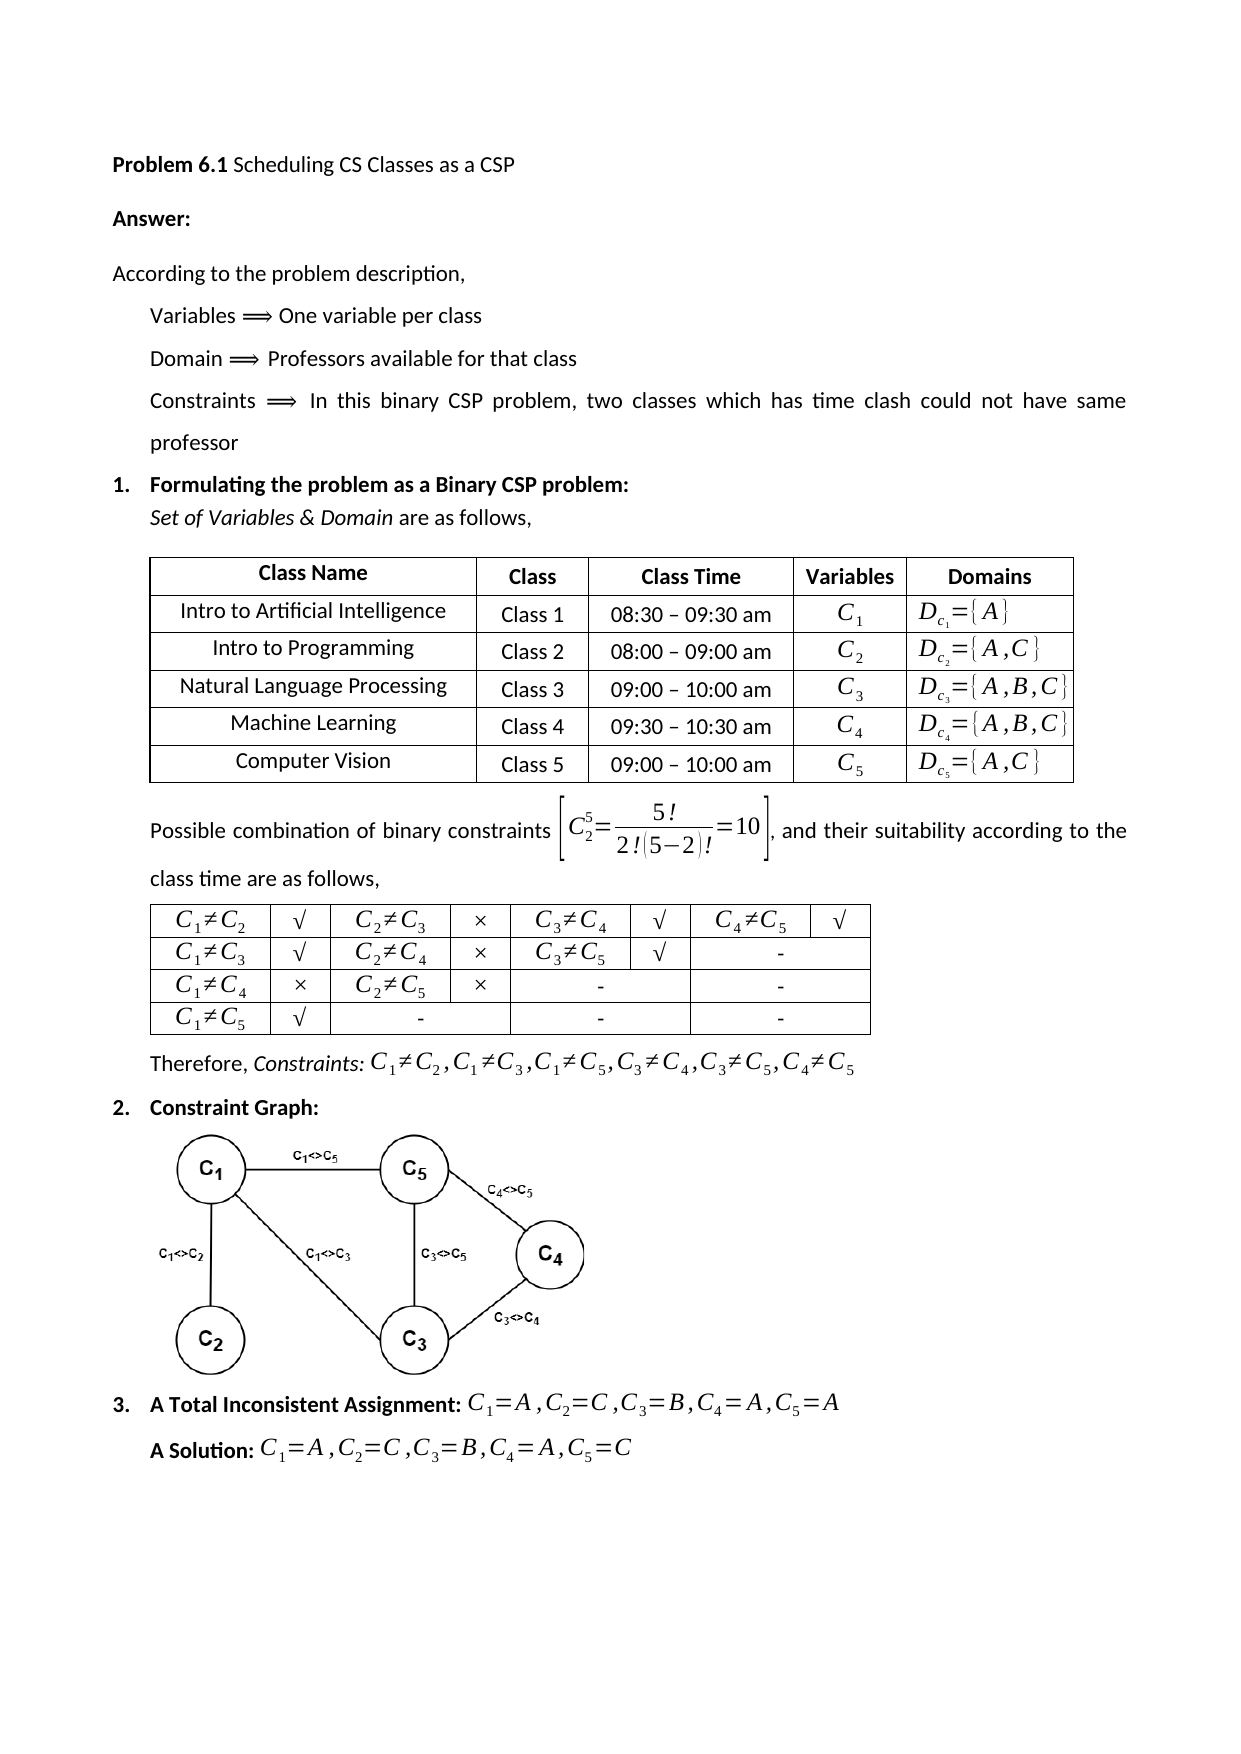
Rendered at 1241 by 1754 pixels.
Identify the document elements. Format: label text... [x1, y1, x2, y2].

picture [150, 1134, 585, 1375]
table_cell Class 1 [477, 596, 588, 632]
table_cell [151, 1003, 270, 1034]
table_cell [331, 938, 450, 969]
table_cell - [691, 1003, 870, 1034]
table_cell - [691, 970, 870, 1002]
table_header Domains [907, 558, 1073, 595]
table_cell 09:30 – 10:30 am [589, 708, 793, 745]
table_cell 08:00 – 09:00 am [589, 633, 793, 670]
table_cell 08:30 – 09:30 am [589, 596, 793, 632]
table_cell Class 3 [477, 671, 588, 707]
table_cell [451, 970, 510, 1002]
table_cell 09:00 – 10:00 am [589, 671, 793, 707]
list Possible combination of binary constraints , and their suitability according to the class time are as follows, [150, 796, 1128, 892]
table_header [511, 905, 630, 937]
text Domain ⟹ Professors available for that class [150, 343, 1128, 372]
table_header Class Name [151, 558, 476, 595]
table_cell [907, 633, 1073, 670]
table_header [691, 905, 810, 937]
table_cell Intro to Artificial Intelligence [151, 596, 476, 632]
table_cell [151, 938, 270, 969]
table_cell [151, 970, 270, 1002]
table_cell 09:00 – 10:00 am [589, 746, 793, 782]
table_cell [331, 970, 450, 1002]
table_header [271, 905, 330, 937]
text Variables ⟹ One variable per class [150, 301, 1128, 329]
table_header [331, 905, 450, 937]
table_header Class Time [589, 558, 793, 595]
table_cell Class 2 [477, 633, 588, 670]
text Problem 6.1 Scheduling CS Classes as a CSP [112, 150, 1128, 178]
list A Total Inconsistent Assignment: [112, 1389, 1128, 1420]
table_header [811, 905, 870, 937]
table_header [451, 905, 510, 937]
table_cell - [511, 1003, 690, 1034]
table_header Variables [794, 558, 906, 595]
table_cell [907, 671, 1073, 707]
table_cell [794, 671, 906, 707]
text Constraints ⟹ In this binary CSP problem, two classes which has time clash could not have same professor [150, 386, 1128, 457]
table_cell - [691, 938, 870, 969]
list Set of Variables & Domain are as follows, [150, 503, 1128, 531]
list Constraint Graph: [112, 1093, 1128, 1121]
table_cell [451, 938, 510, 969]
table_cell [907, 596, 1073, 632]
text Answer: [112, 204, 1128, 232]
list Formulating the problem as a Binary CSP problem: [112, 471, 1128, 498]
table_cell Class 5 [477, 746, 588, 782]
table_cell [794, 746, 906, 782]
table_cell Machine Learning [151, 708, 476, 745]
text According to the problem description, [112, 259, 1128, 287]
table_header Class [477, 558, 588, 595]
table_cell [271, 1003, 330, 1034]
table_cell [631, 938, 690, 969]
table_cell Intro to Programming [151, 633, 476, 670]
table_cell Computer Vision [151, 746, 476, 782]
table_header [151, 905, 270, 937]
list A Solution: [150, 1434, 1128, 1465]
table_cell [794, 708, 906, 745]
table_cell Class 4 [477, 708, 588, 745]
table_cell - [511, 970, 690, 1002]
table_cell [271, 938, 330, 969]
table_cell [794, 633, 906, 670]
list Therefore, Constraints: [150, 1047, 1128, 1079]
table_cell - [331, 1003, 510, 1034]
table_cell [511, 938, 630, 969]
table_cell [907, 746, 1073, 782]
table_cell Natural Language Processing [151, 671, 476, 707]
table_header [631, 905, 690, 937]
table_cell [907, 708, 1073, 745]
table_cell [271, 970, 330, 1002]
table_cell [794, 596, 906, 632]
